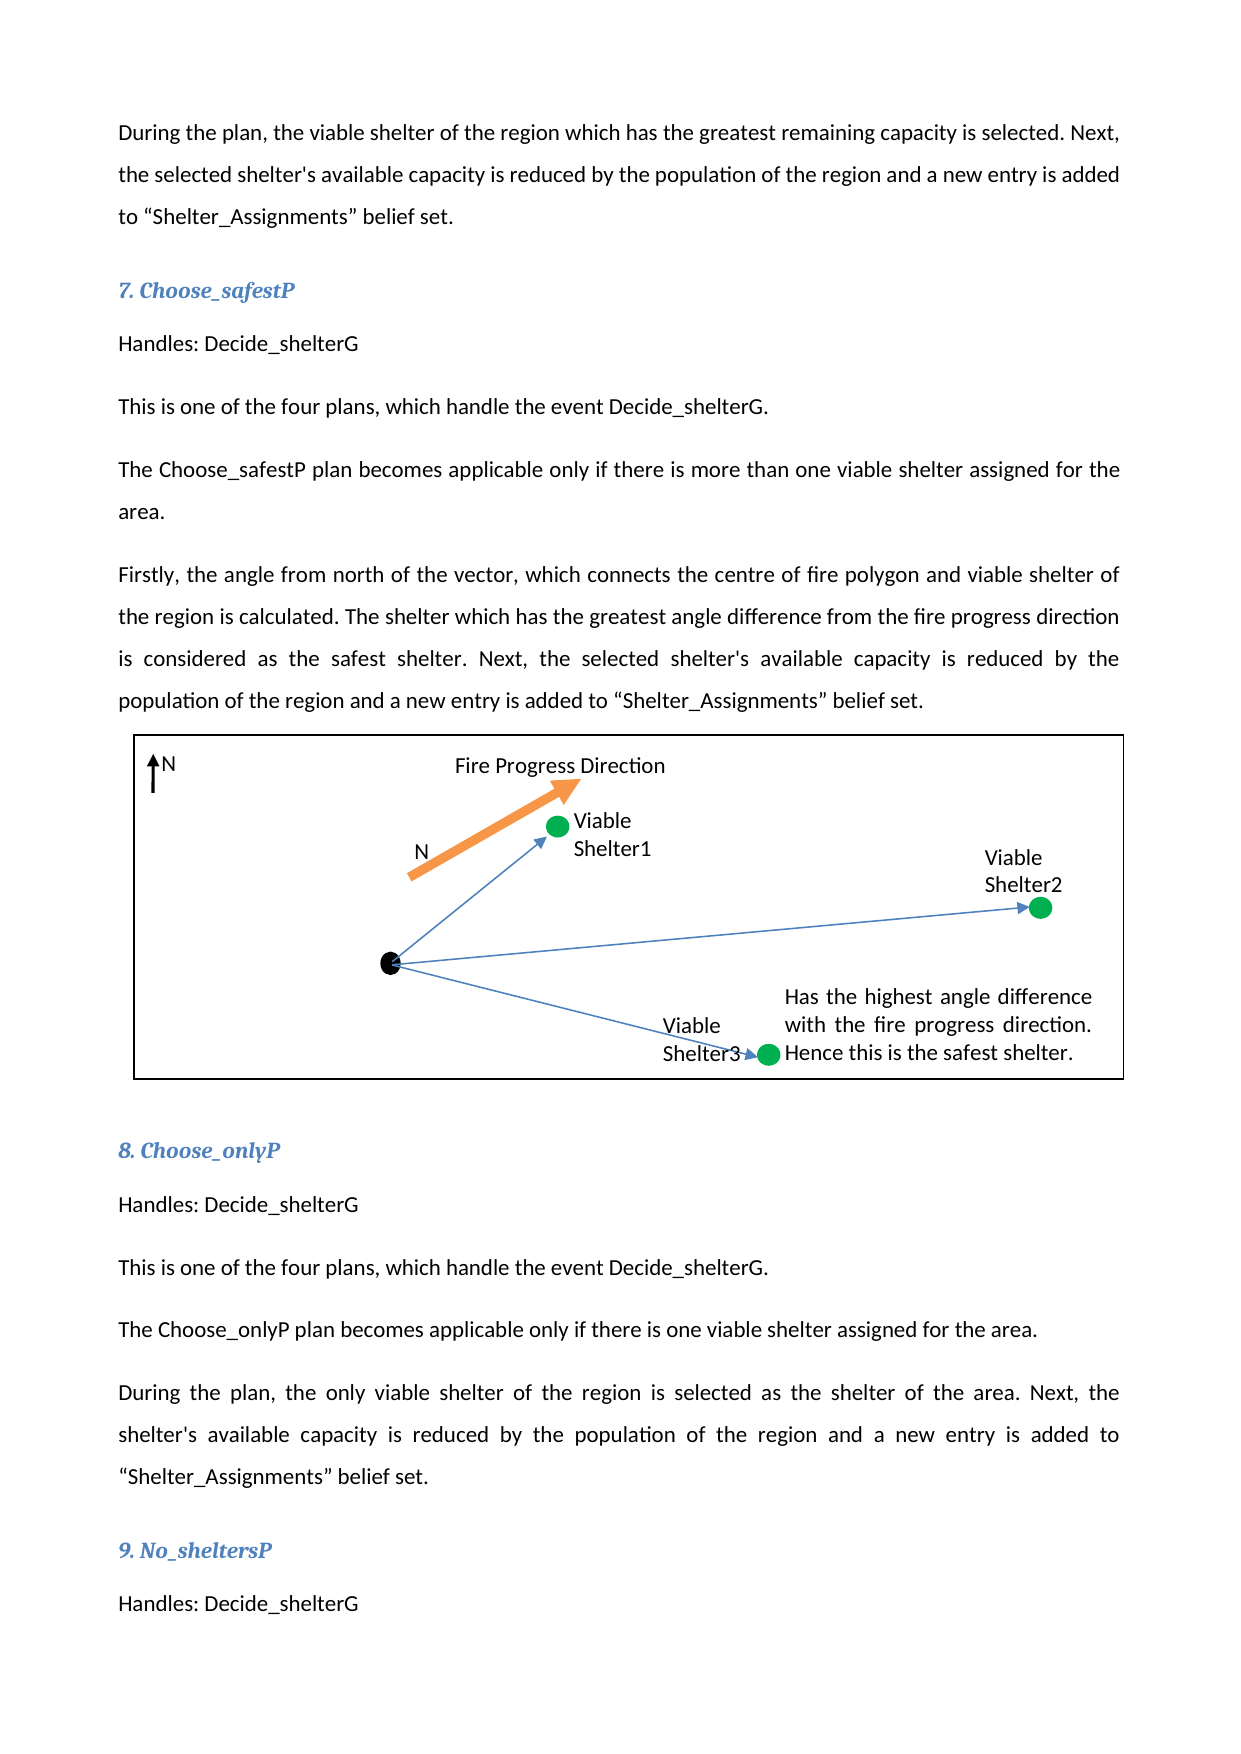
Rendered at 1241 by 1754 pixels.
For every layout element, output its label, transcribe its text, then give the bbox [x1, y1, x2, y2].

text The Choose_onlyP plan becomes applicable only if there is one viable shelter assigned for the area. [118, 1316, 1122, 1343]
text This is one of the four plans, which handle the event Decide_shelterG. [118, 392, 1122, 420]
text Handles: Decide_shelterG [118, 1190, 1122, 1218]
text Firstly, the angle from north of the vector, which connects the centre of fire polygon and viable shelter of the region is calculated. The shelter which has the greatest angle difference from the fire progress direction is considered as the safest shelter. Next, the selected shelter's available capacity is reduced by the population of the region and a new entry is added to “Shelter_Assignments” belief set. [118, 560, 1122, 714]
text Handles: Decide_shelterG [118, 1589, 1122, 1618]
subtitle 9. No_sheltersP [118, 1538, 1122, 1564]
text This is one of the four plans, which handle the event Decide_shelterG. [118, 1253, 1122, 1281]
subtitle 7. Choose_safestP [118, 277, 1122, 304]
text The Choose_safestP plan becomes applicable only if there is more than one viable shelter assigned for the area. [118, 455, 1122, 525]
text During the plan, the viable shelter of the region which has the greatest remaining capacity is selected. Next, the selected shelter's available capacity is reduced by the population of the region and a new entry is added to “Shelter_Assignments” belief set. [118, 118, 1122, 230]
subtitle 8. Choose_onlyP [118, 1138, 1122, 1164]
text Handles: Decide_shelterG [118, 329, 1122, 357]
text During the plan, the only viable shelter of the region is selected as the shelter of the area. Next, the shelter's available capacity is reduced by the population of the region and a new entry is added to “Shelter_Assignments” belief set. [118, 1378, 1122, 1490]
